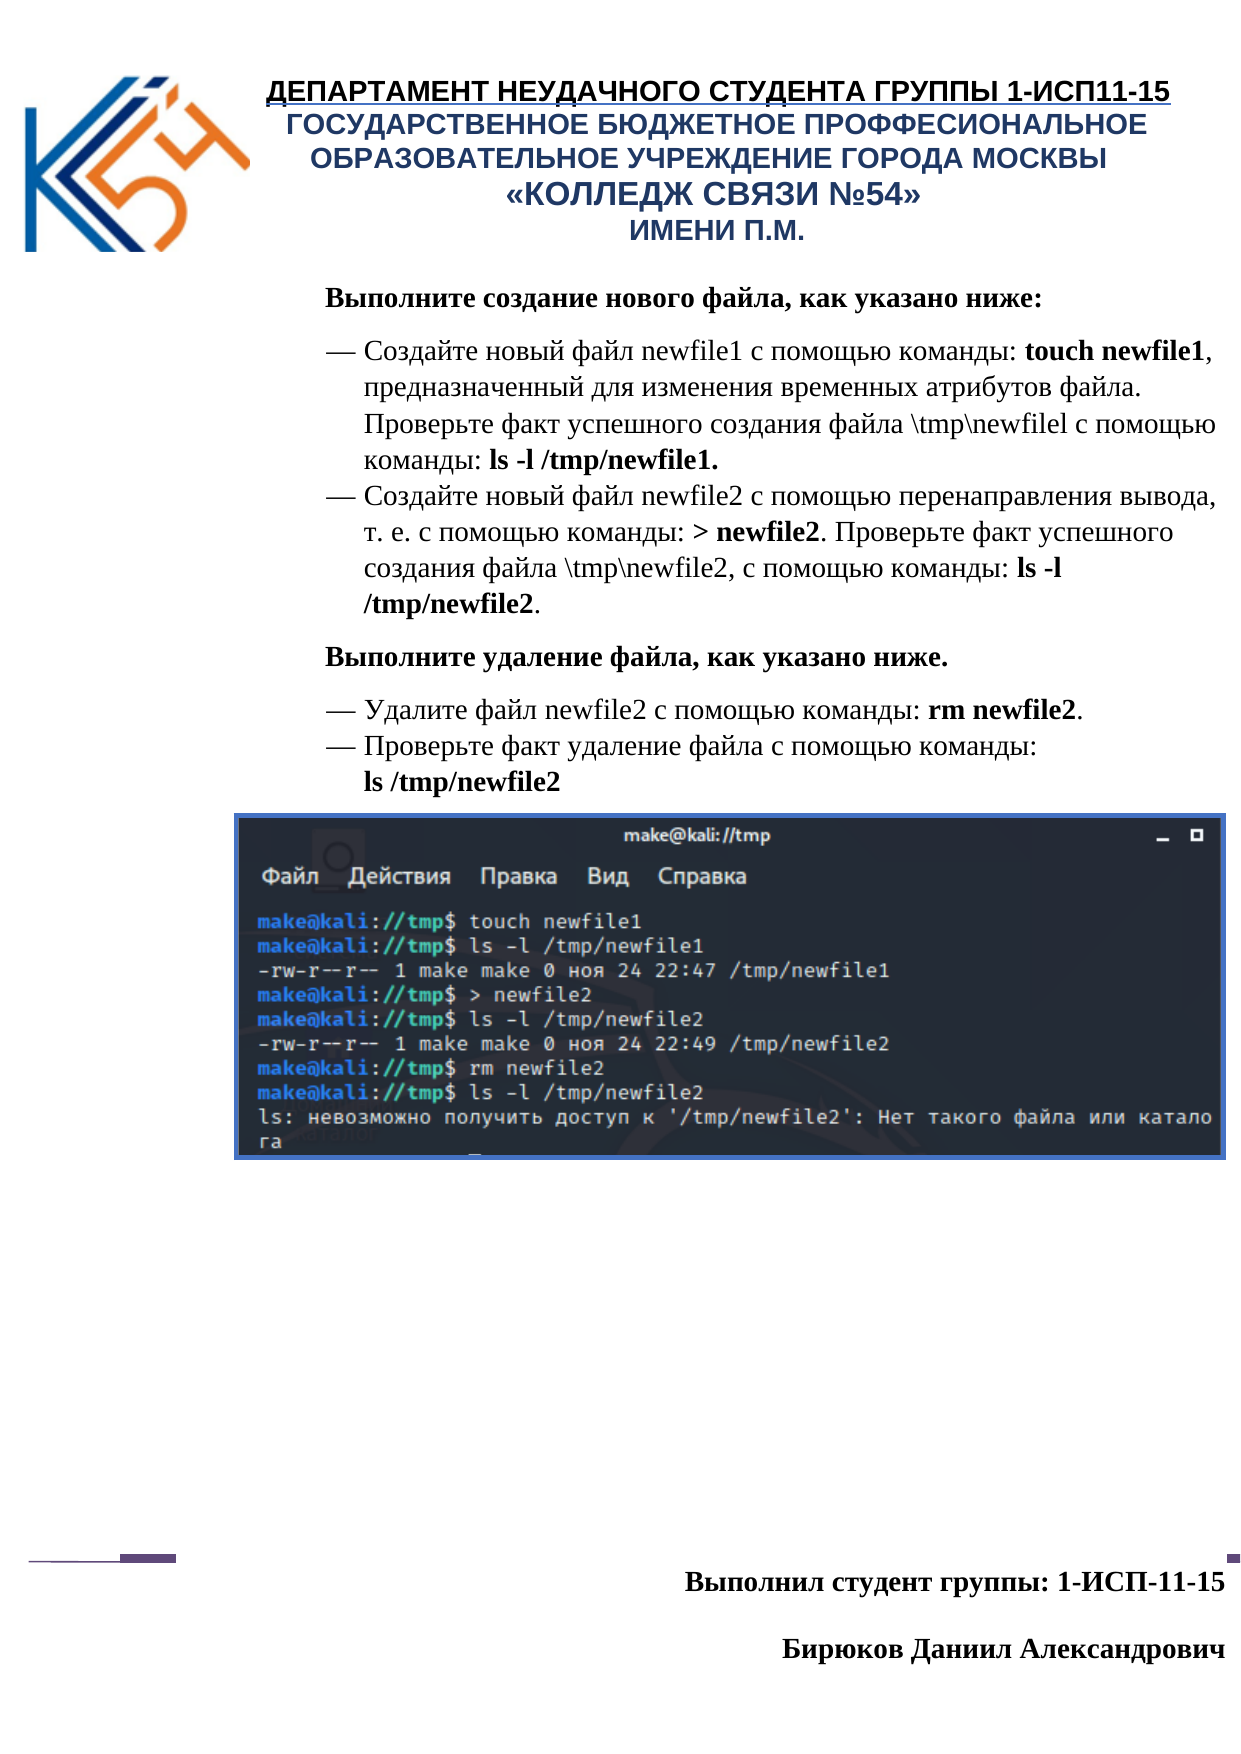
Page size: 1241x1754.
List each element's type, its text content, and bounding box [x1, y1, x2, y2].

text Выполните создание нового файла, как указано ниже: [251, 281, 1226, 314]
picture [21, 65, 249, 251]
list Создайте новый файл newfile2 с помощью перенаправления вывода, т. е. с помощью команды: > newfile2. Проверьте факт успешного создания файла \tmp\newfile2, с помощью команды: ls -l /tmp/newfile2. [326, 478, 1226, 620]
picture [238, 818, 1221, 1155]
list Удалите файл newfile2 с помощью команды: rm newfile2. [326, 692, 1226, 726]
list Создайте новый файл newfile1 с помощью команды: touch newfile1, предназначенный для изменения временных атрибутов файла. Проверьте факт успешного создания файла \tmp\newfilel с помощью команды: ls -l /tmp/newfile1. [326, 333, 1226, 475]
list Проверьте факт удаление файла с помощью команды: ls /tmp/newfile2 [326, 728, 1226, 798]
text Выполните удаление файла, как указано ниже. [325, 639, 1226, 673]
